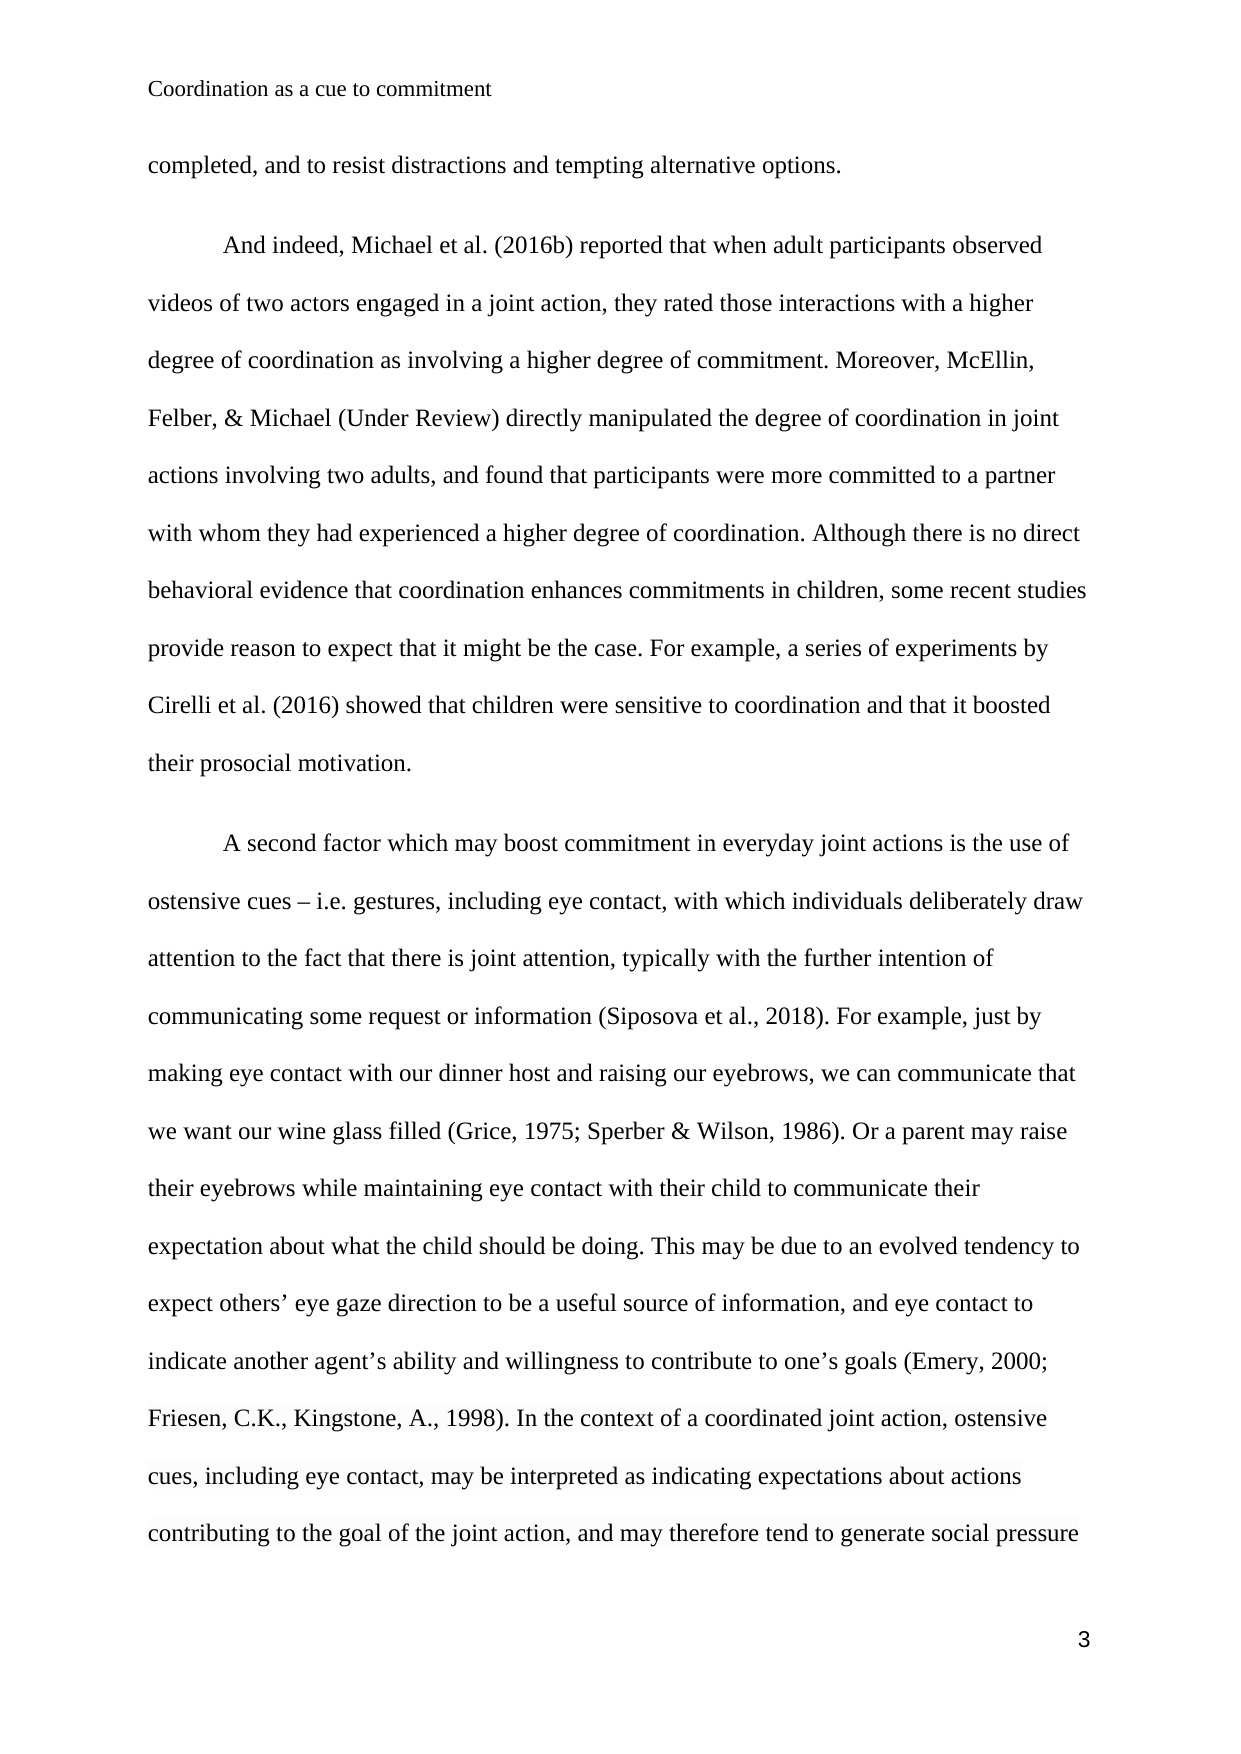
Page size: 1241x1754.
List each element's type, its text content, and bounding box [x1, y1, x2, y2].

text And indeed, Michael et al. (2016b) reported that when adult participants observed videos of two actors engaged in a joint action, they rated those interactions with a higher degree of coordination as involving a higher degree of commitment. Moreover, McEllin, Felber, & Michael (Under Review) directly manipulated the degree of coordination in joint actions involving two adults, and found that participants were more committed to a partner with whom they had experienced a higher degree of coordination. Although there is no direct behavioral evidence that coordination enhances commitments in children, some recent studies provide reason to expect that it might be the case. For example, a series of experiments by Cirelli et al. (2016) showed that children were sensitive to coordination and that it boosted their prosocial motivation. [148, 230, 1090, 777]
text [148, 150, 1090, 179]
